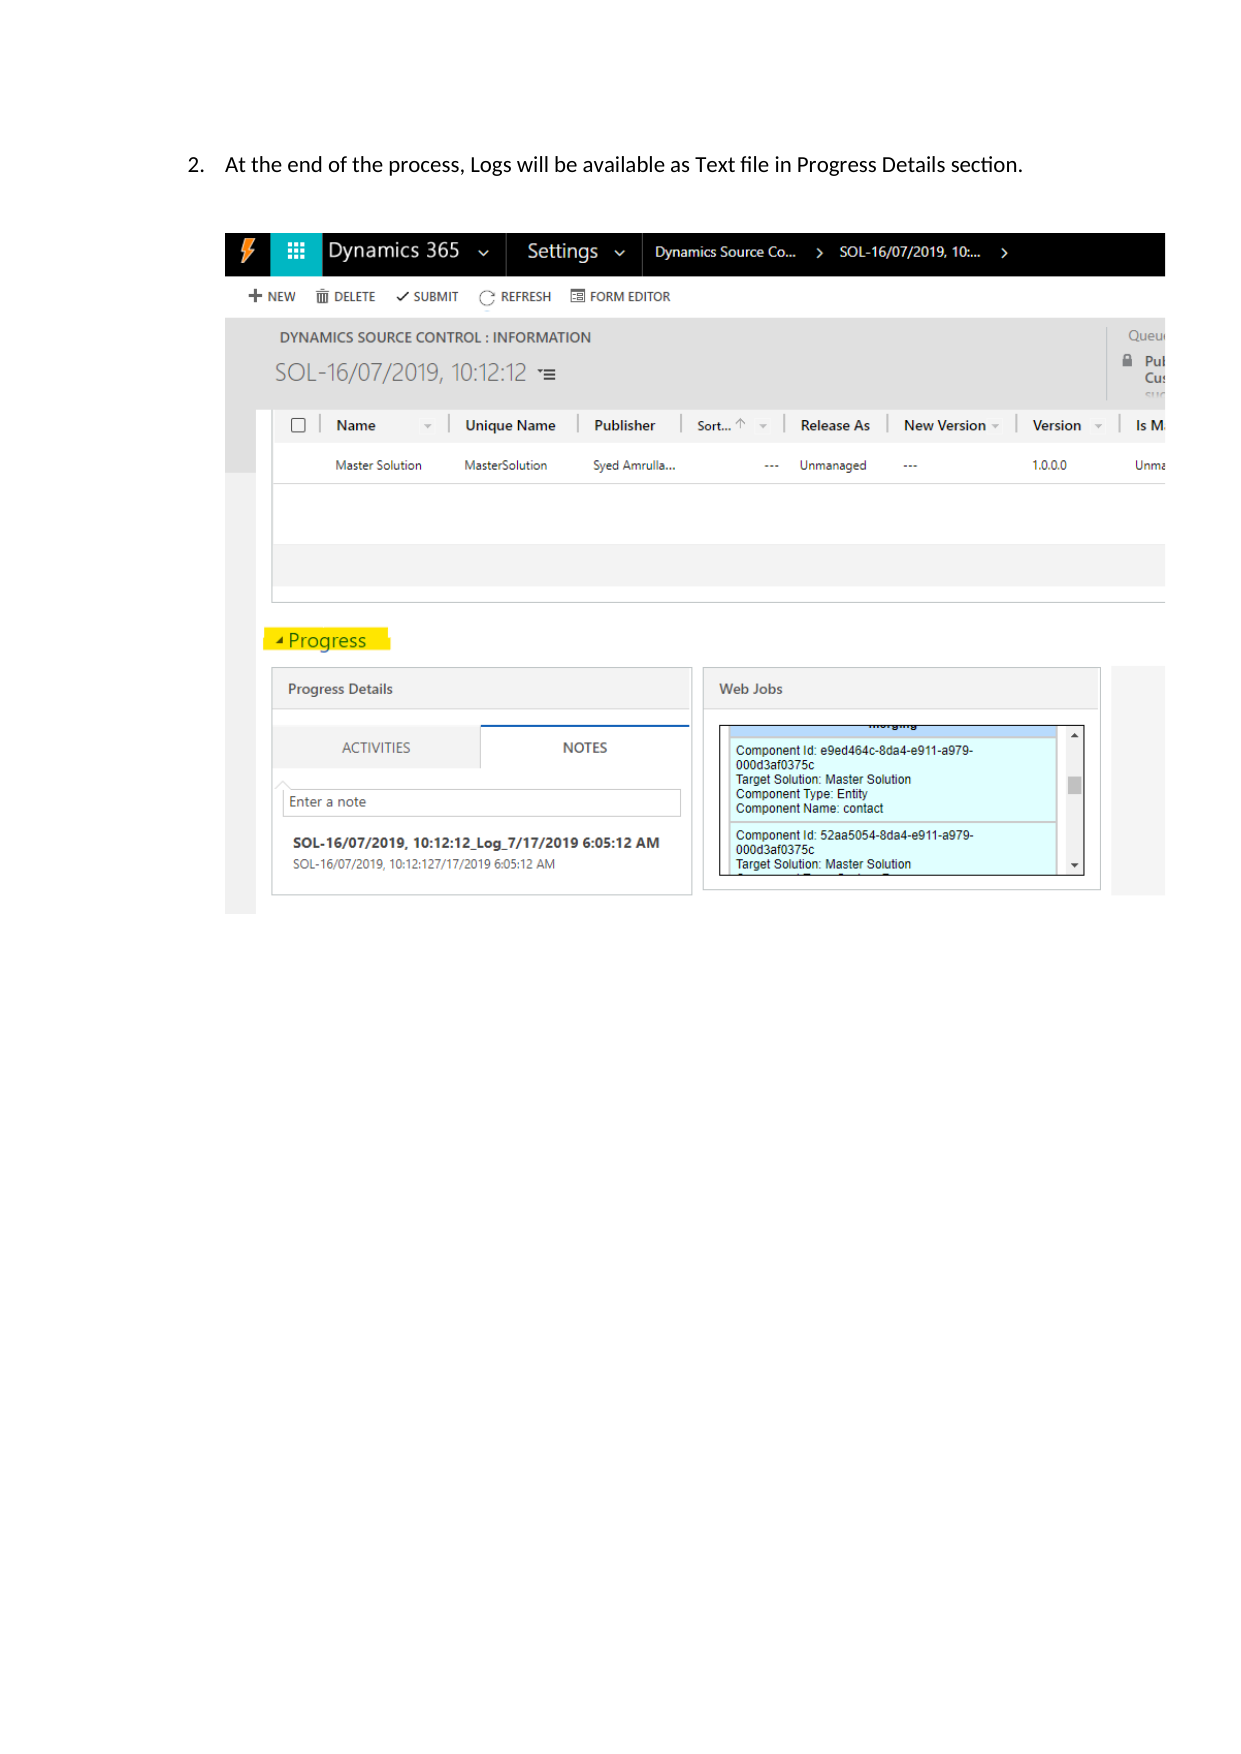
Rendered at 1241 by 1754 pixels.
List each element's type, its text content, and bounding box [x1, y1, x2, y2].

picture [225, 233, 1166, 914]
list At the end of the process, Logs will be available as Text file in Progress Details section. [187, 150, 1090, 178]
